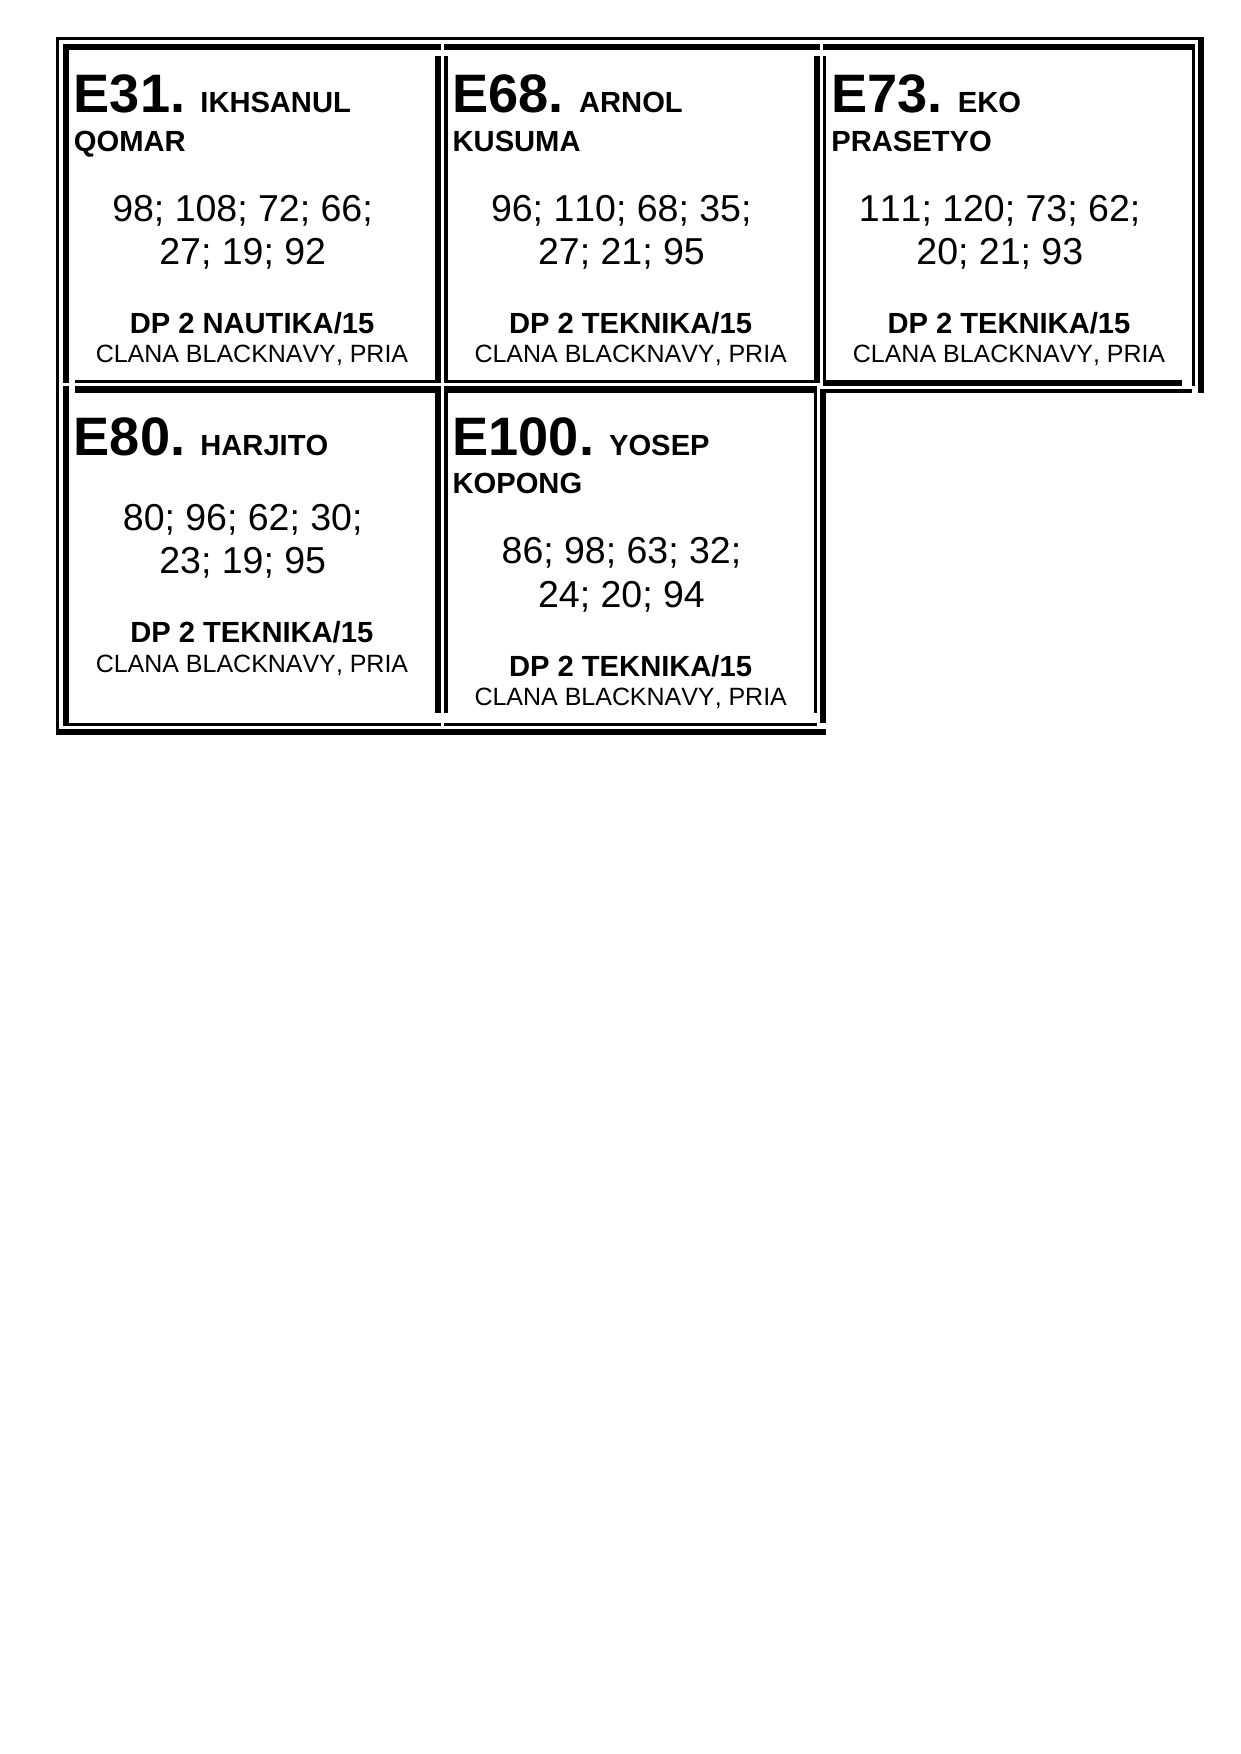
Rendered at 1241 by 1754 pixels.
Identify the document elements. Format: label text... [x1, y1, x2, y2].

table_header E31. IKHSANUL QOMAR 98; 108; 72; 66; 27; 19; 92 DP 2 NAUTIKA/15 CLANA BLACKNAVY, PRIA [69, 50, 441, 380]
table_header E68. ARNOL KUSUMA 96; 110; 68; 35; 27; 21; 95 DP 2 TEKNIKA/15 CLANA BLACKNAVY, PRIA [441, 40, 820, 380]
table_cell E80. HARJITO 80; 96; 62; 30; 23; 19; 95 DP 2 TEKNIKA/15 CLANA BLACKNAVY, PRIA [63, 380, 441, 723]
table_header E73. EKO PRASETYO 111; 120; 73; 62; 20; 21; 93 DP 2 TEKNIKA/15 CLANA BLACKNAVY, PRIA [820, 40, 1198, 380]
table_cell E100. YOSEP KOPONG 86; 98; 63; 32; 24; 20; 94 DP 2 TEKNIKA/15 CLANA BLACKNAVY, PRIA [441, 380, 820, 723]
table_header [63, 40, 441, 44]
